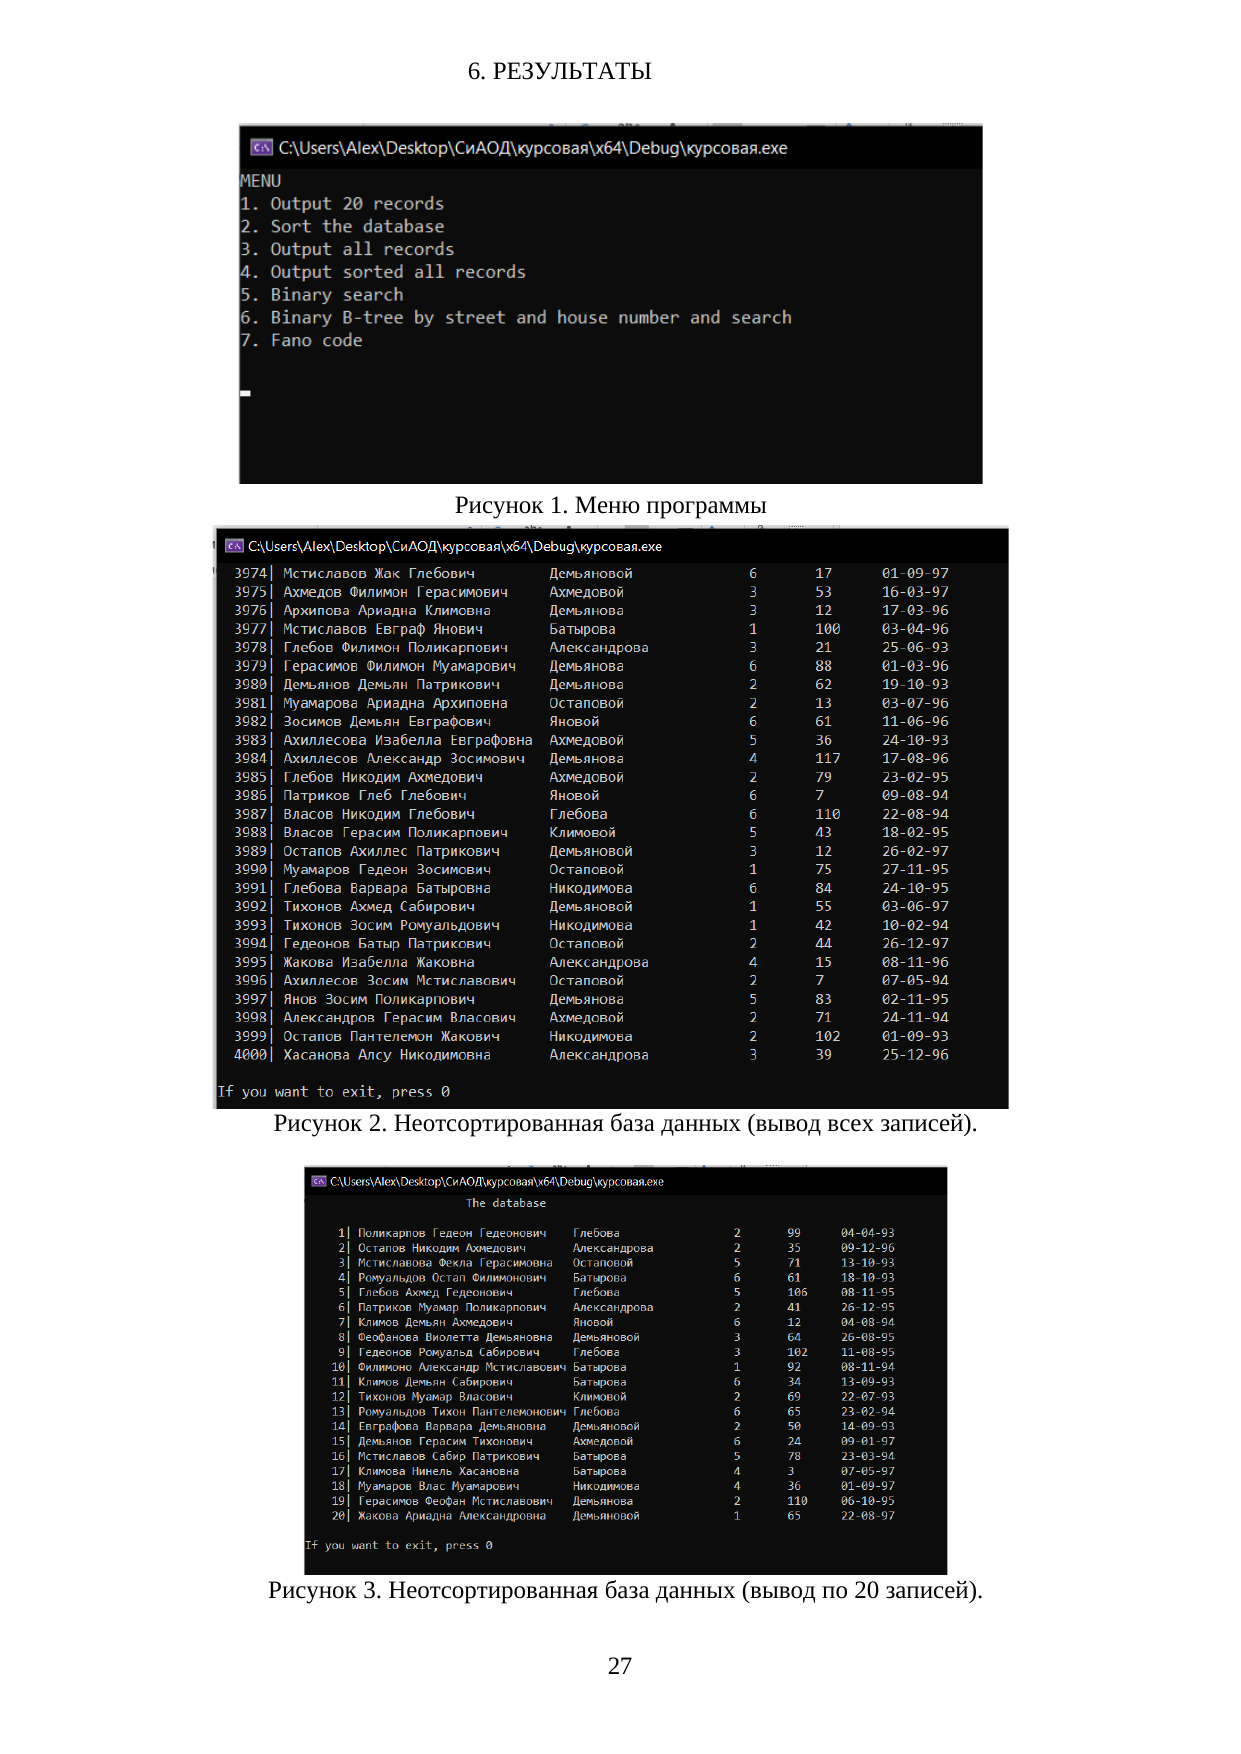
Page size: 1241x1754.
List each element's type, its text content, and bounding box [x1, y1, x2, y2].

text Рисунок 1. Меню программы [29, 490, 1192, 519]
text Рисунок 3. Неотсортированная база данных (вывод по 20 записей). [59, 1575, 1192, 1604]
list РЕЗУЛЬТАТЫ [468, 56, 1192, 85]
picture [238, 123, 983, 484]
text Рисунок 2. Неотсортированная база данных (вывод всех записей). [59, 1108, 1192, 1137]
picture [212, 525, 1009, 1109]
picture [303, 1165, 948, 1575]
